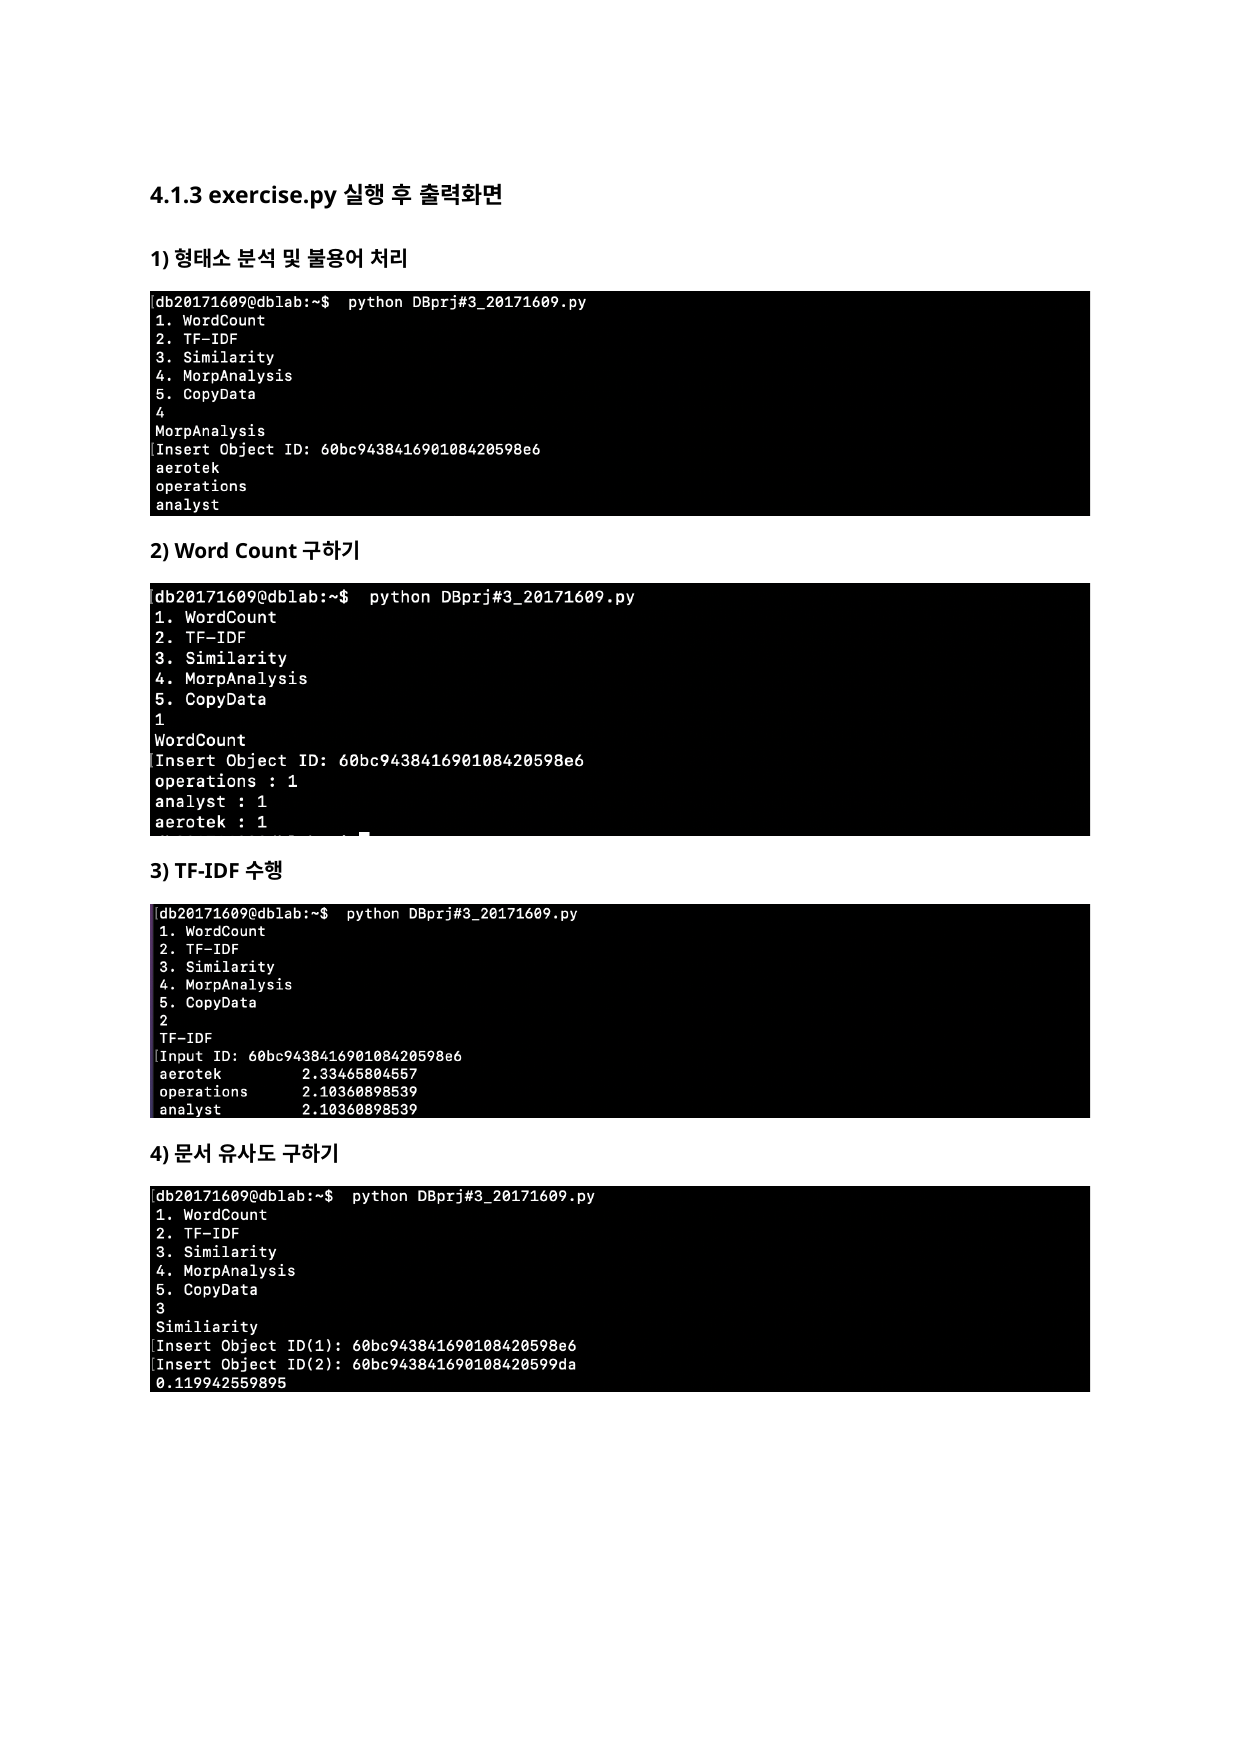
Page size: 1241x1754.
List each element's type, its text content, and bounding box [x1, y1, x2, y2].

text 4.1.3 exercise.py 실행 후 출력화면 [150, 177, 1090, 211]
text 1) 형태소 분석 및 불용어 처리 [150, 242, 1090, 272]
text 4) 문서 유사도 구하기 [150, 1137, 1090, 1167]
text 2) Word Count 구하기 [150, 534, 1090, 564]
picture [150, 904, 1091, 1118]
text 3) TF-IDF 수행 [150, 855, 1090, 885]
picture [150, 1186, 1091, 1392]
picture [150, 583, 1091, 836]
picture [150, 291, 1091, 516]
